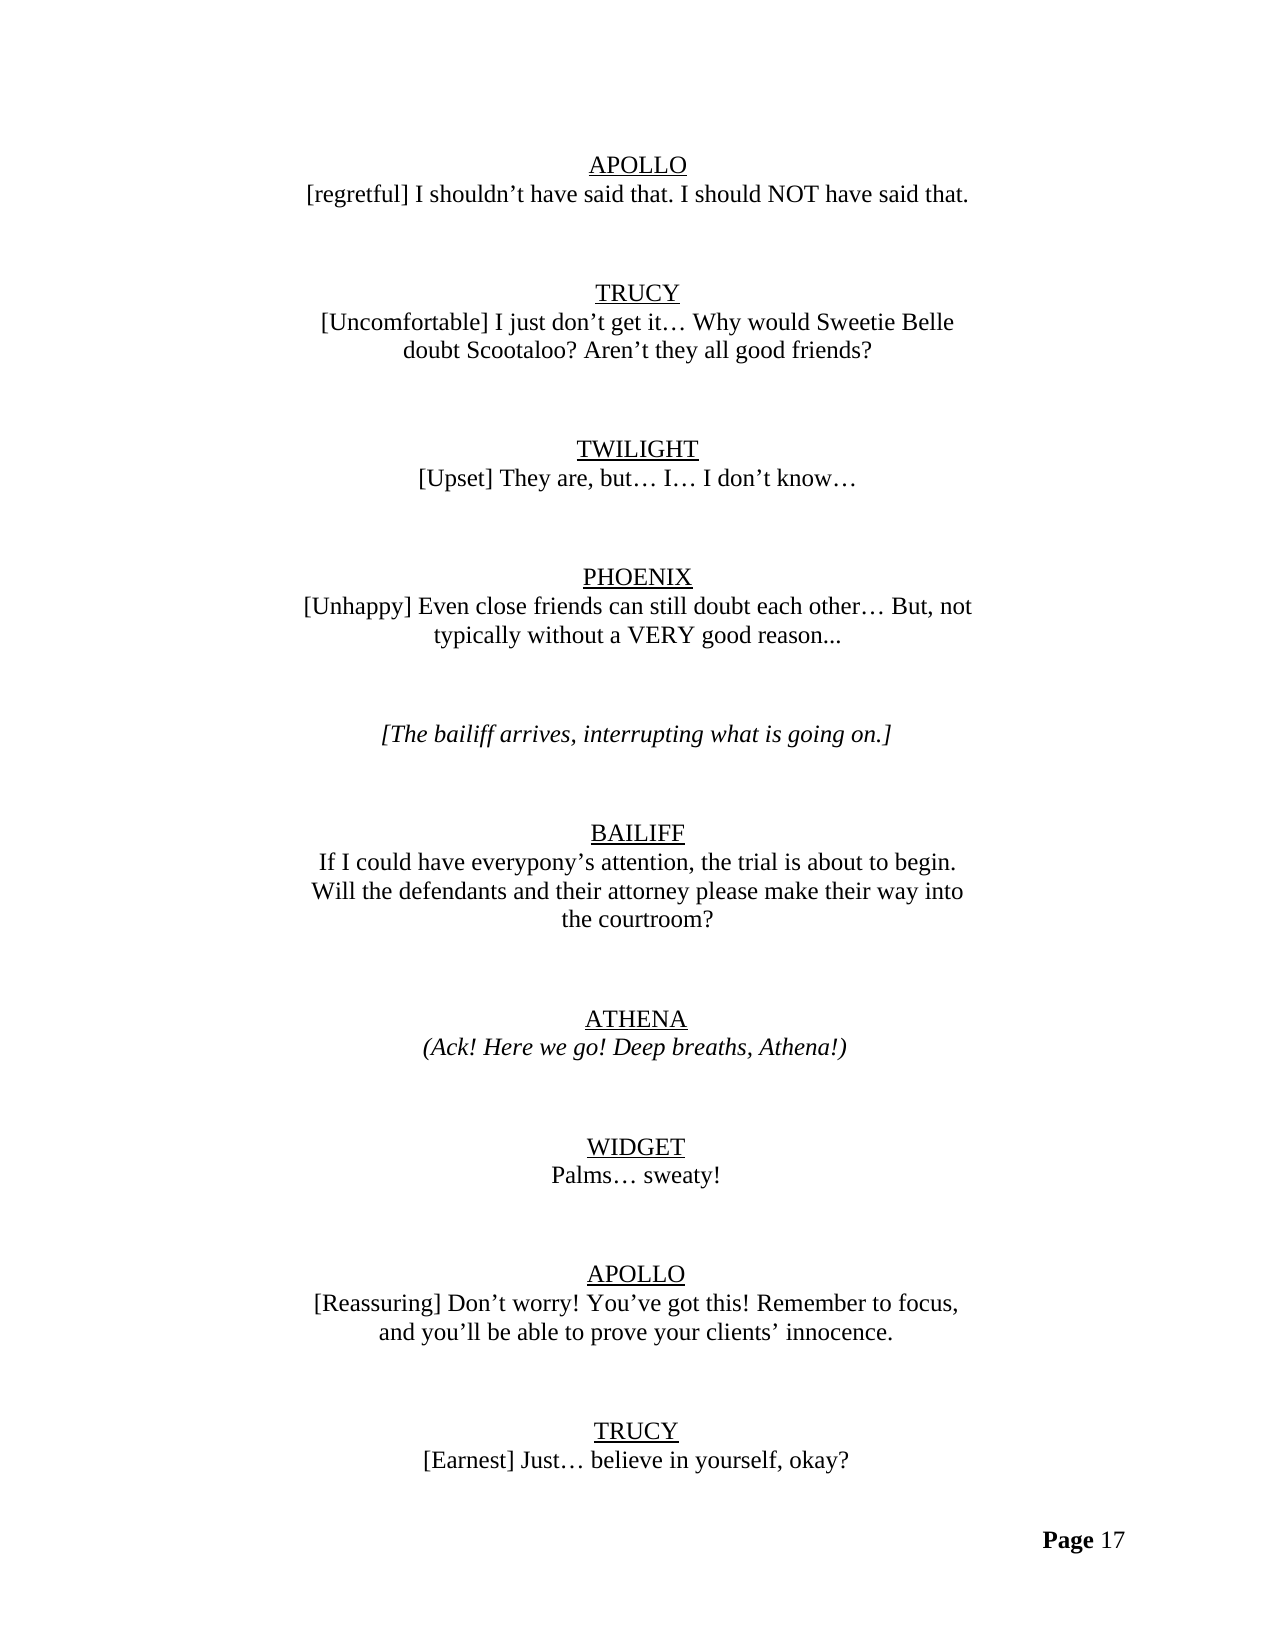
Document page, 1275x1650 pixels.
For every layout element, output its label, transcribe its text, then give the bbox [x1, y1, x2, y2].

text ATHENA (Ack! Here we go! Deep breaths, Athena!) [300, 1004, 972, 1061]
text TWILIGHT [Upset] They are, but… I… I don’t know… [300, 434, 975, 492]
text BAILIFF If I could have everypony’s attention, the trial is about to begin. Will the defendants and their attorney please make their way into the courtroom? [300, 818, 975, 933]
text WIDGET Palms… sweaty! [300, 1132, 972, 1189]
subtitle [The bailiff arrives, interrupting what is going on.] [300, 719, 975, 748]
text TRUCY [Uncomfortable] I just don’t get it… Why would Sweetie Belle doubt Scootaloo? Aren’t they all good friends? [300, 278, 975, 364]
text APOLLO [Reassuring] Don’t worry! You’ve got this! Remember to focus, and you’ll be able to prove your clients’ innocence. [300, 1259, 972, 1346]
text APOLLO [regretful] I shouldn’t have said that. I should NOT have said that. [300, 150, 975, 207]
text PHOENIX [Unhappy] Even close friends can still doubt each other… But, not typically without a VERY good reason... [300, 562, 975, 649]
text TRUCY [Earnest] Just… believe in yourself, okay? [300, 1416, 972, 1474]
